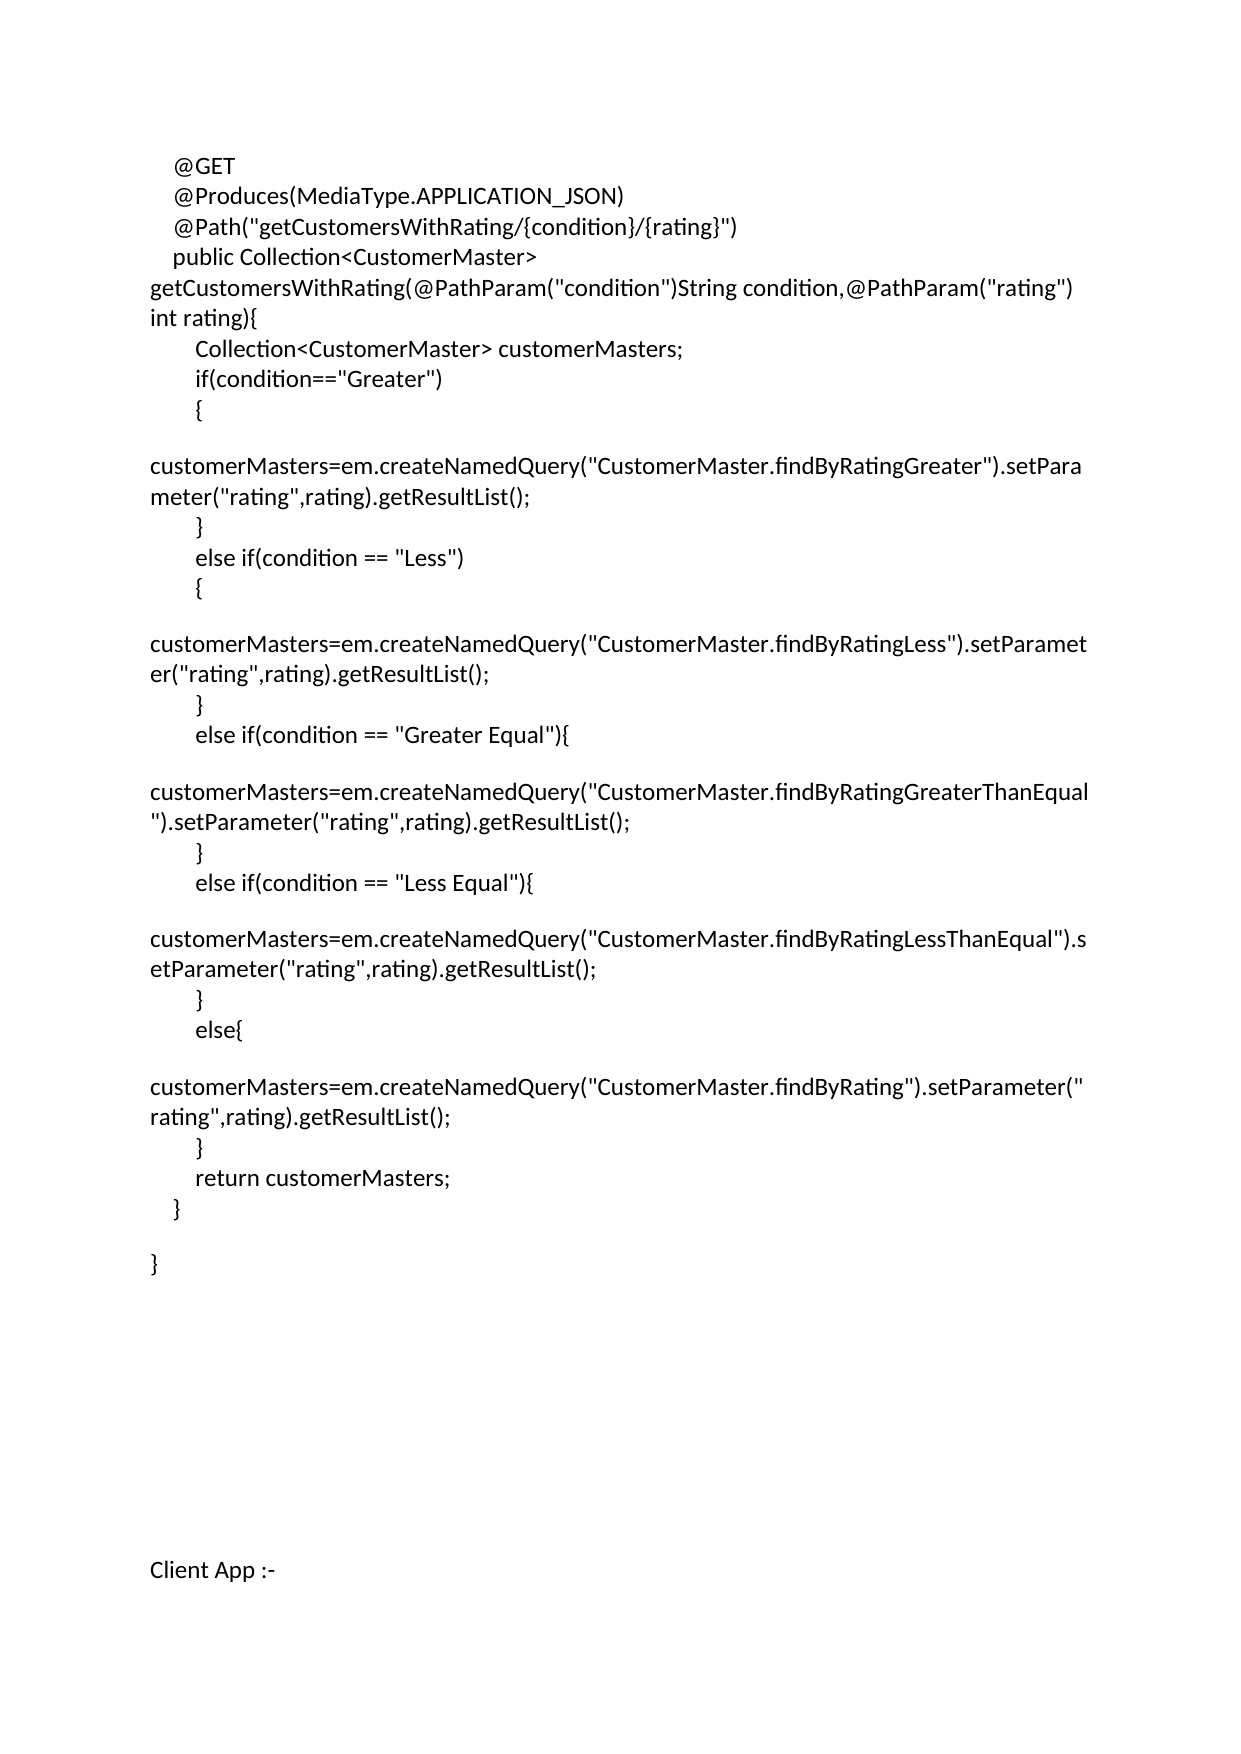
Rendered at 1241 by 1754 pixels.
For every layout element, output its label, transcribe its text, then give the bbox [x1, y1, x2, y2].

text else{ [150, 1015, 1090, 1045]
text return customerMasters; [150, 1162, 1090, 1193]
text else if(condition == "Less Equal"){ [150, 867, 1090, 898]
text customerMasters=em.createNamedQuery("CustomerMaster.findByRatingGreaterThanEqual").setParameter("rating",rating).getResultList(); [150, 750, 1090, 837]
text { [150, 572, 1090, 603]
text customerMasters=em.createNamedQuery("CustomerMaster.findByRatingGreater").setParameter("rating",rating).getResultList(); [150, 425, 1090, 511]
text Client App :- [150, 1554, 1090, 1584]
text } [150, 1249, 1090, 1279]
text } [150, 689, 1090, 720]
text Collection<CustomerMaster> customerMasters; [150, 333, 1090, 364]
text @GET [150, 150, 1090, 181]
text customerMasters=em.createNamedQuery("CustomerMaster.findByRating").setParameter("rating",rating).getResultList(); [150, 1045, 1090, 1132]
text else if(condition == "Less") [150, 542, 1090, 572]
text else if(condition == "Greater Equal"){ [150, 720, 1090, 750]
text customerMasters=em.createNamedQuery("CustomerMaster.findByRatingLess").setParameter("rating",rating).getResultList(); [150, 603, 1090, 689]
text public Collection<CustomerMaster> getCustomersWithRating(@PathParam("condition")String condition,@PathParam("rating") int rating){ [150, 242, 1090, 333]
text } [150, 1132, 1090, 1162]
text @Produces(MediaType.APPLICATION_JSON) [150, 181, 1090, 211]
text } [150, 511, 1090, 542]
text } [150, 984, 1090, 1015]
text } [150, 837, 1090, 867]
text { [150, 394, 1090, 425]
text if(condition=="Greater") [150, 364, 1090, 394]
text @Path("getCustomersWithRating/{condition}/{rating}") [150, 211, 1090, 242]
text customerMasters=em.createNamedQuery("CustomerMaster.findByRatingLessThanEqual").setParameter("rating",rating).getResultList(); [150, 898, 1090, 984]
text } [150, 1193, 1090, 1223]
